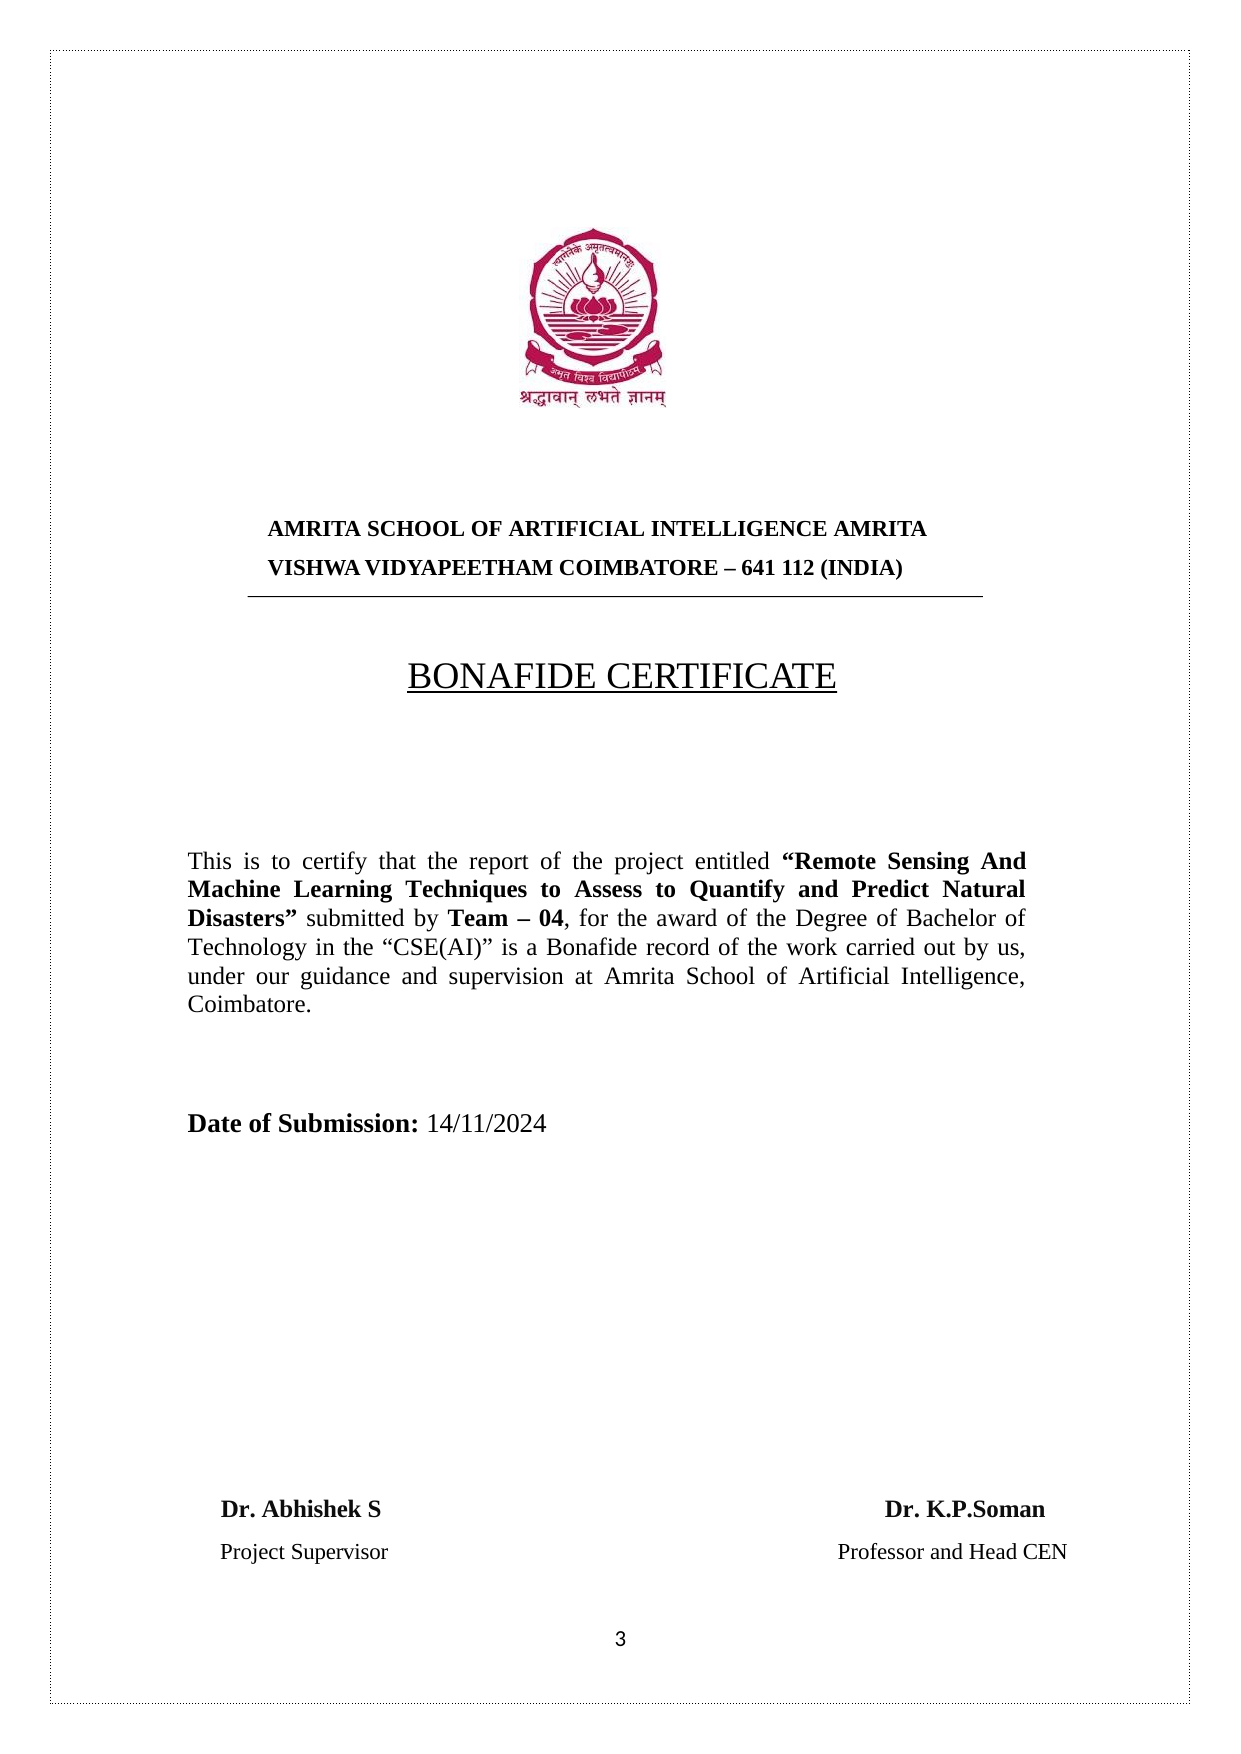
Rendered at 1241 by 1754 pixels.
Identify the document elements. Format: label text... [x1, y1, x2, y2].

text AMRITA SCHOOL OF ARTIFICIAL INTELLIGENCE AMRITA VISHWA VIDYAPEETHAM COIMBATORE – 641 112 (INDIA) [267, 515, 971, 581]
text Date of Submission: 14/11/2024 [187, 1107, 1090, 1138]
text Project Supervisor Professor and Head CEN [220, 1538, 1090, 1564]
text This is to certify that the report of the project entitled “Remote Sensing And Machine Learning Techniques to Assess to Quantify and Predict Natural Disasters” submitted by Team – 04, for the award of the Degree of Bachelor of Technology in the “CSE(AI)” is a Bonafide record of the work carried out by us, under our guidance and supervision at Amrita School of Artificial Intelligence, Coimbatore. [187, 846, 1027, 1018]
text BONAFIDE CERTIFICATE [181, 654, 1064, 697]
picture [519, 227, 667, 408]
text Dr. Abhishek S Dr. K.P.Soman [150, 1494, 1090, 1523]
